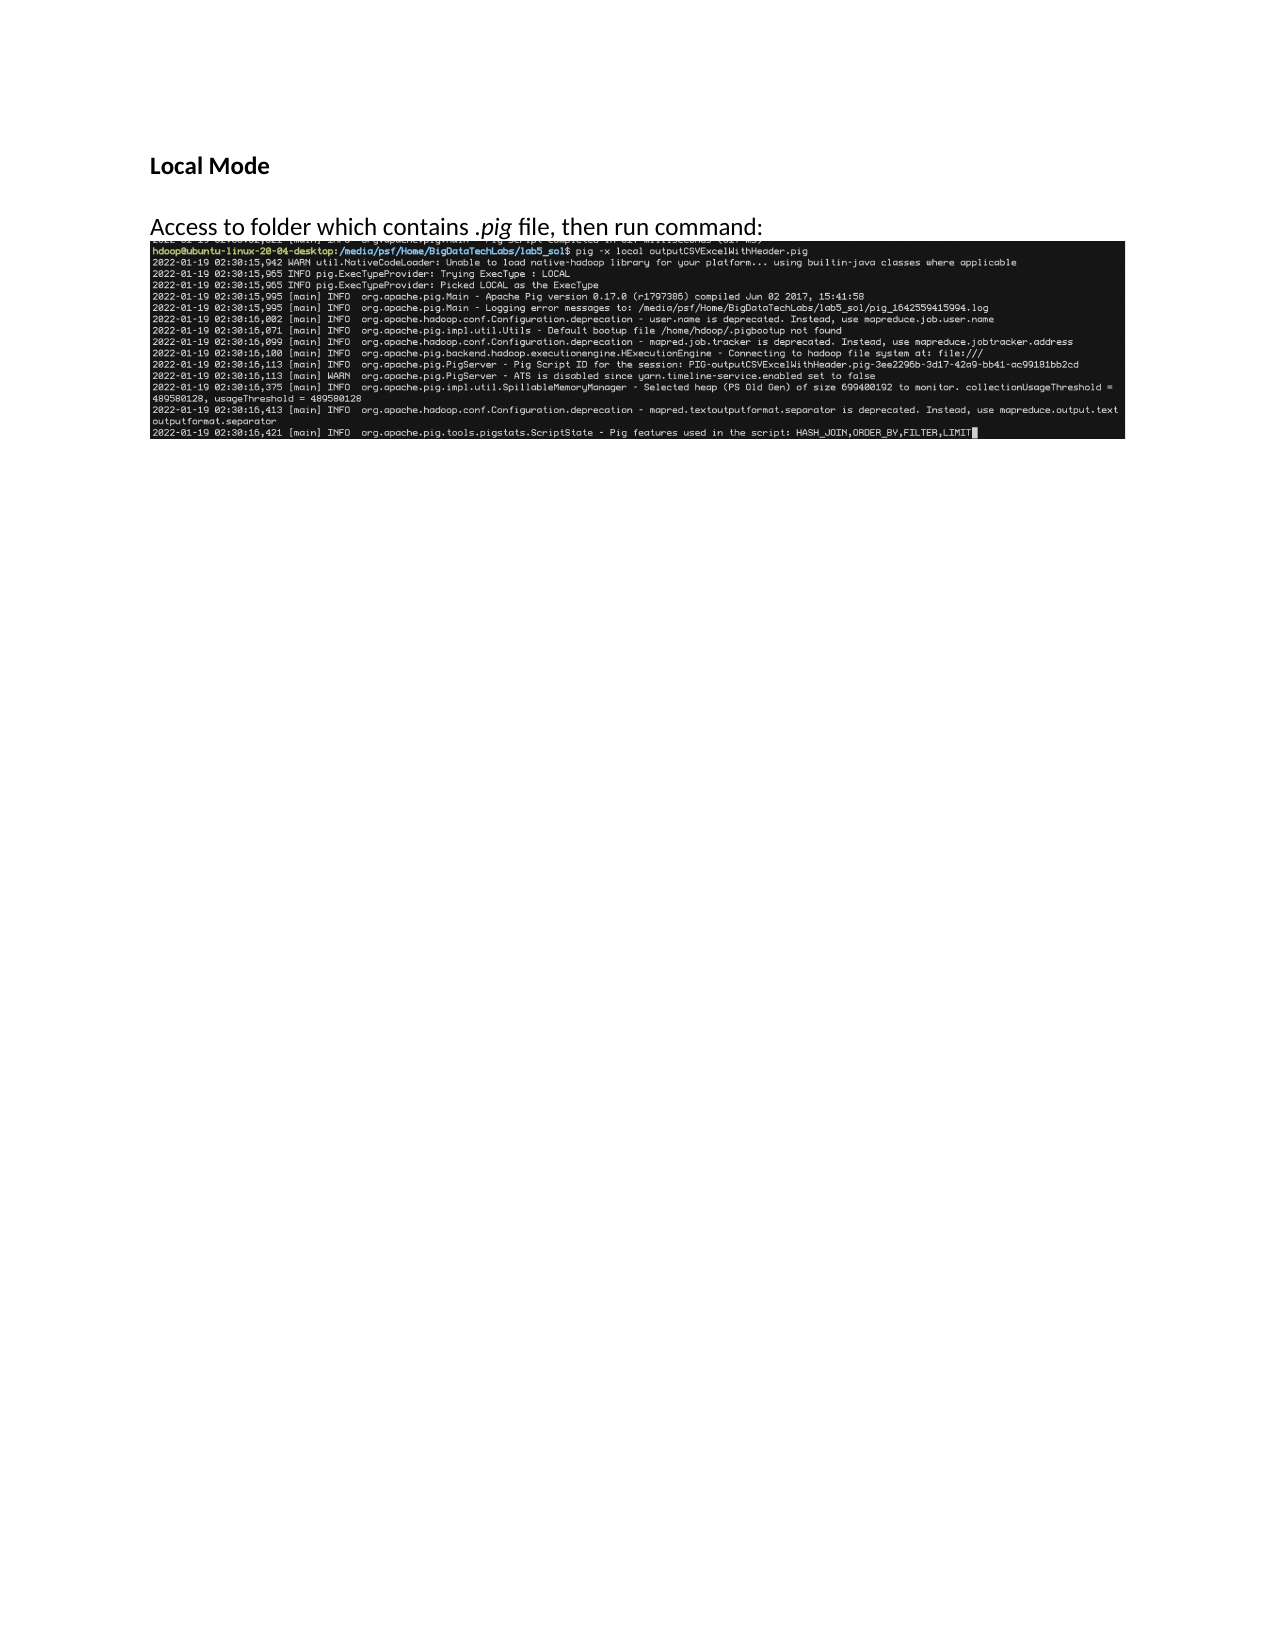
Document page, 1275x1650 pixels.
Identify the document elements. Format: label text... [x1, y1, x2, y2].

text Access to folder which contains .pig file, then run command: [150, 211, 1125, 241]
text Local Mode [150, 150, 1125, 181]
picture [150, 241, 1125, 439]
